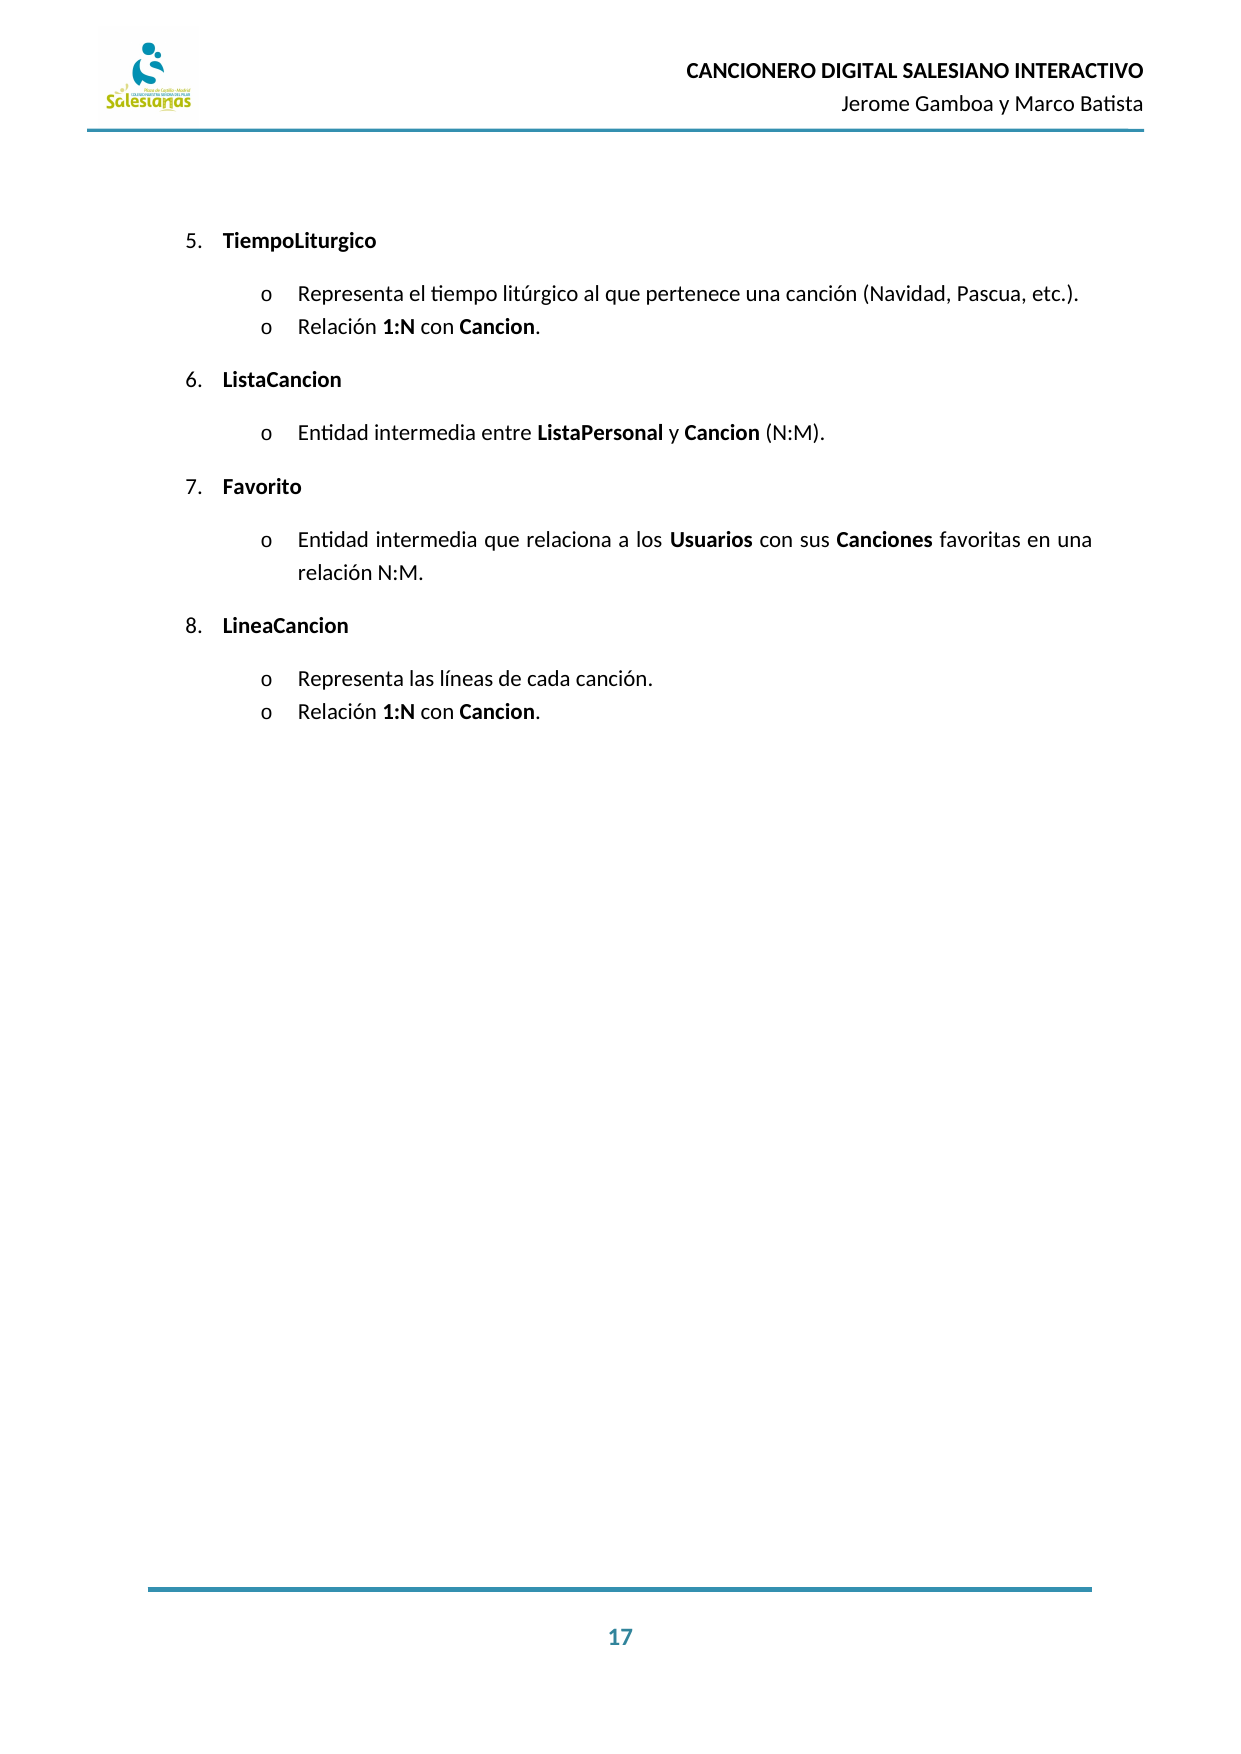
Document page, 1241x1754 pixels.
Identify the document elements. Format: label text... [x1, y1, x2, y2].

list Favorito [185, 472, 1092, 500]
list ListaCancion [185, 366, 1092, 393]
list Relación 1:N con Cancion. [260, 312, 1092, 340]
picture [97, 26, 200, 128]
list Representa las líneas de cada canción. [260, 664, 1092, 692]
list Relación 1:N con Cancion. [260, 697, 1092, 725]
list TiempoLiturgico [185, 226, 1092, 254]
list LineaCancion [185, 611, 1092, 639]
list Entidad intermedia que relaciona a los Usuarios con sus Canciones favoritas en una relación N:M. [260, 525, 1092, 586]
list Representa el tiempo litúrgico al que pertenece una canción (Navidad, Pascua, etc.). [260, 279, 1092, 308]
list Entidad intermedia entre ListaPersonal y Cancion (N:M). [260, 418, 1092, 447]
